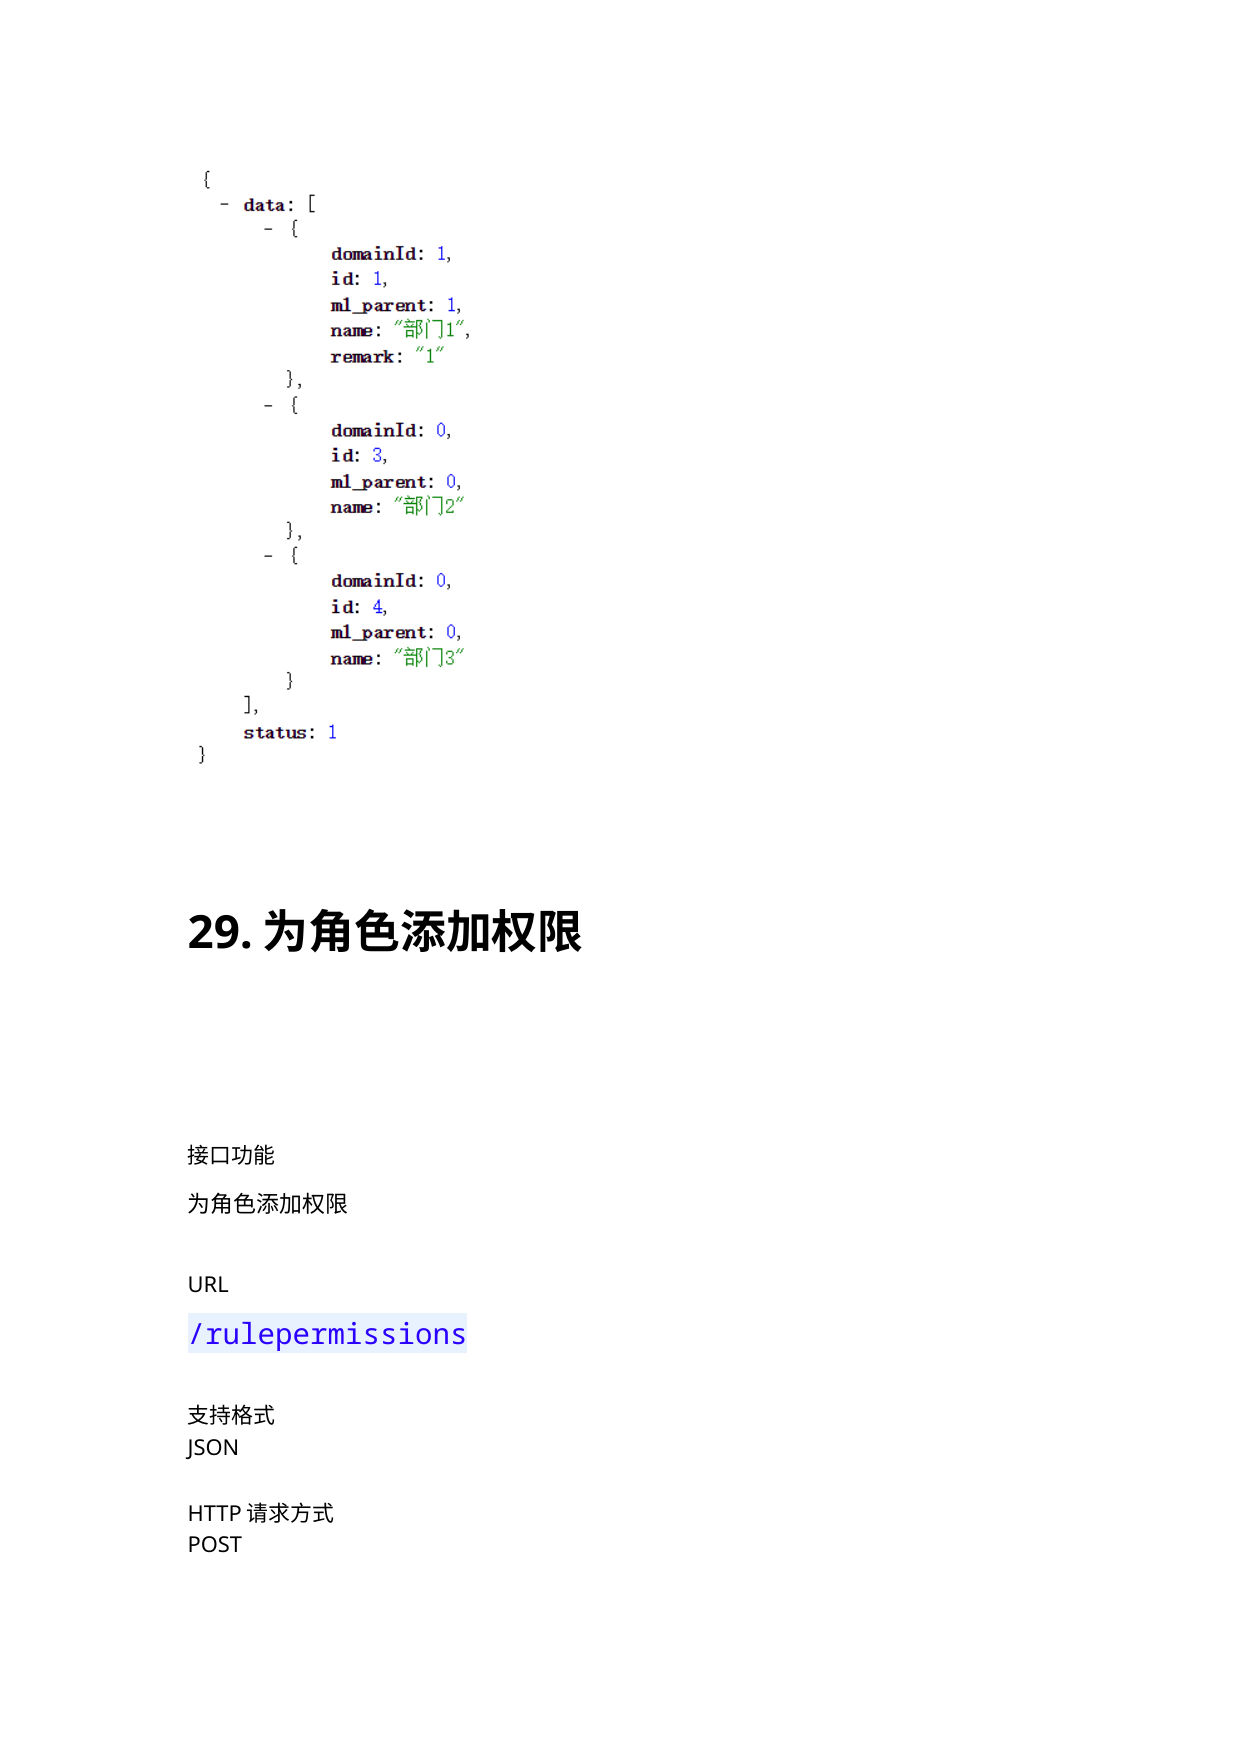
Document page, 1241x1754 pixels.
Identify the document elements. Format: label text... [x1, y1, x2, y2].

text HTTP请求方式 [187, 1496, 1053, 1528]
text URL [187, 1268, 1053, 1301]
text POST [187, 1528, 1053, 1561]
text JSON [187, 1431, 1053, 1463]
subtitle 为角色添加权限 [187, 880, 1053, 977]
text /rulepermissions [187, 1301, 1053, 1366]
text 支持格式 [187, 1398, 1053, 1431]
picture [187, 162, 852, 820]
text 为角色添加权限 [187, 1171, 1053, 1236]
text 接口功能 [187, 1138, 1053, 1171]
